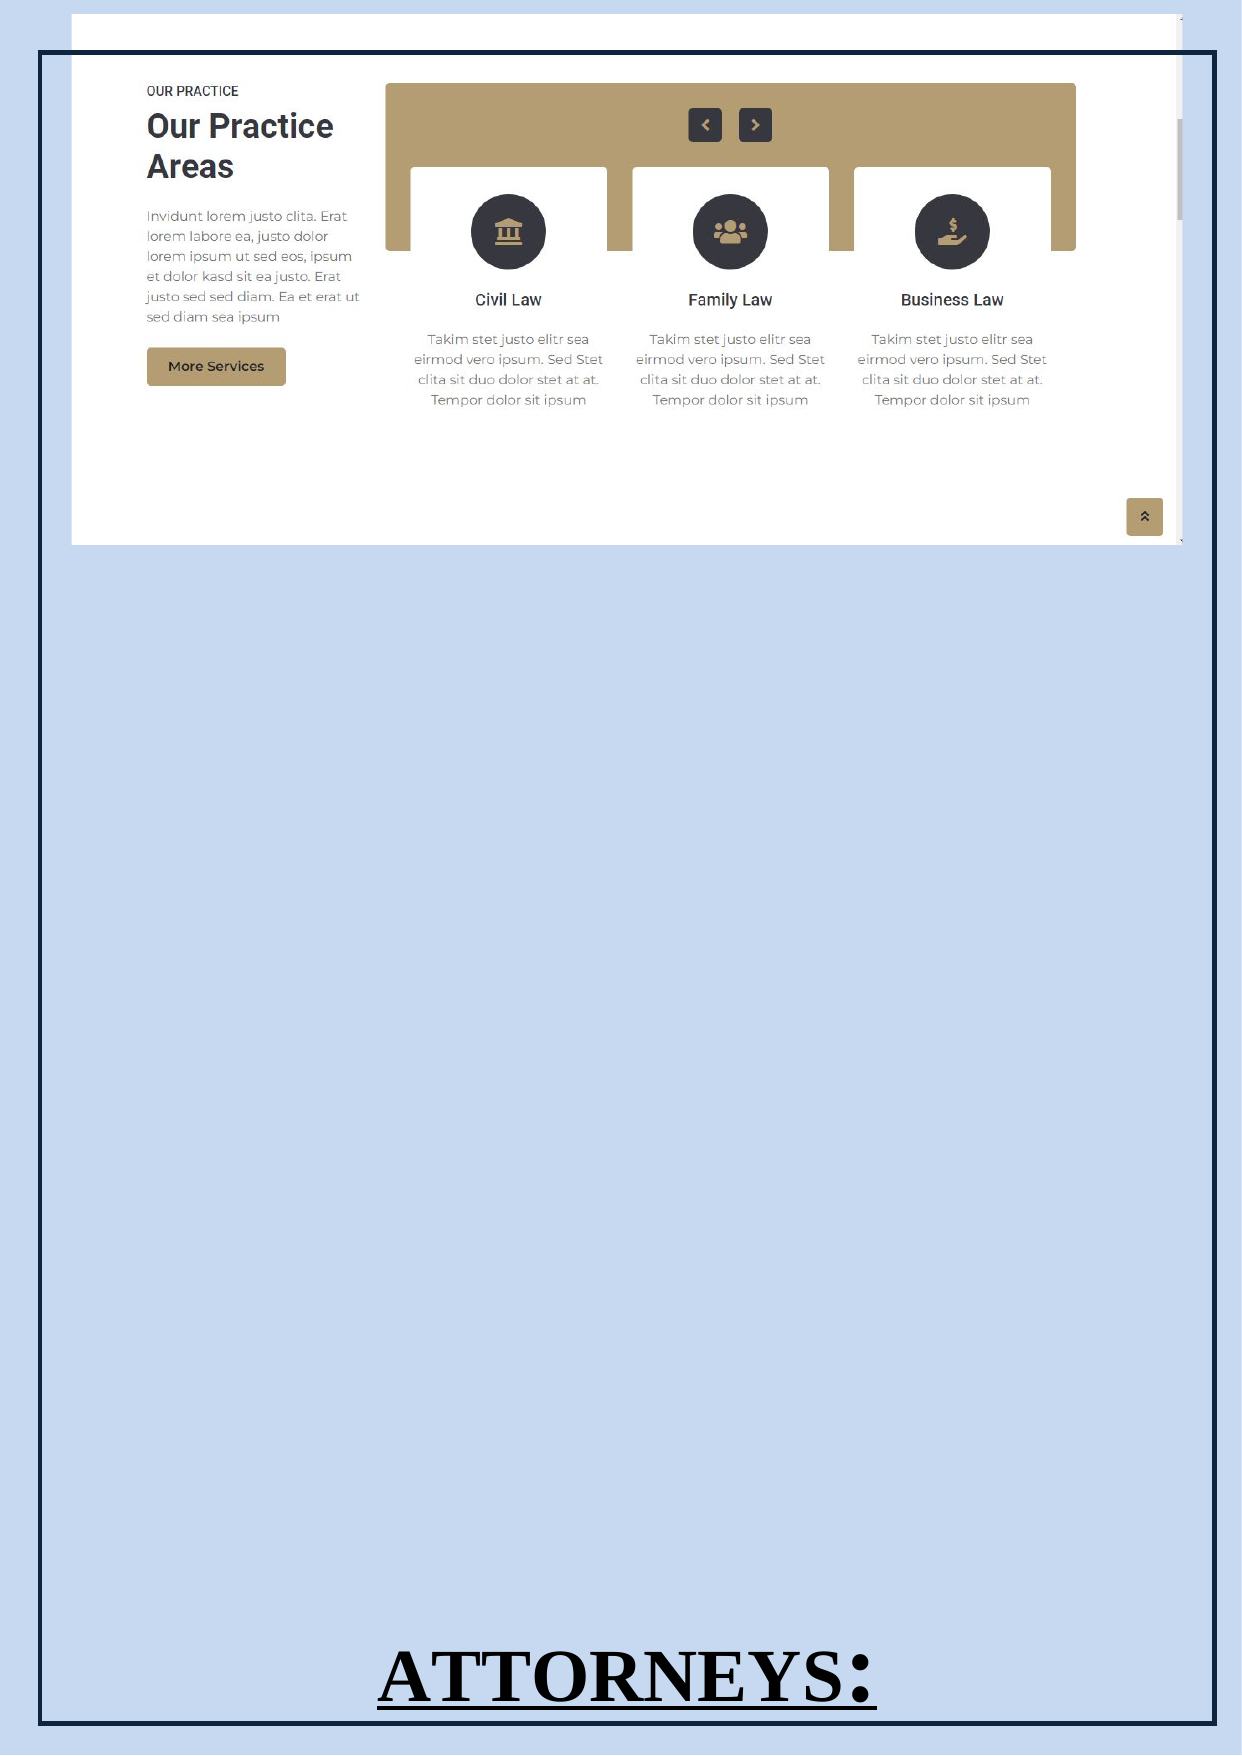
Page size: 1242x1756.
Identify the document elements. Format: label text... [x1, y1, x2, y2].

picture [71, 14, 1183, 50]
text ATTORNEYS: [42, 1608, 1212, 1721]
picture [71, 55, 1183, 545]
